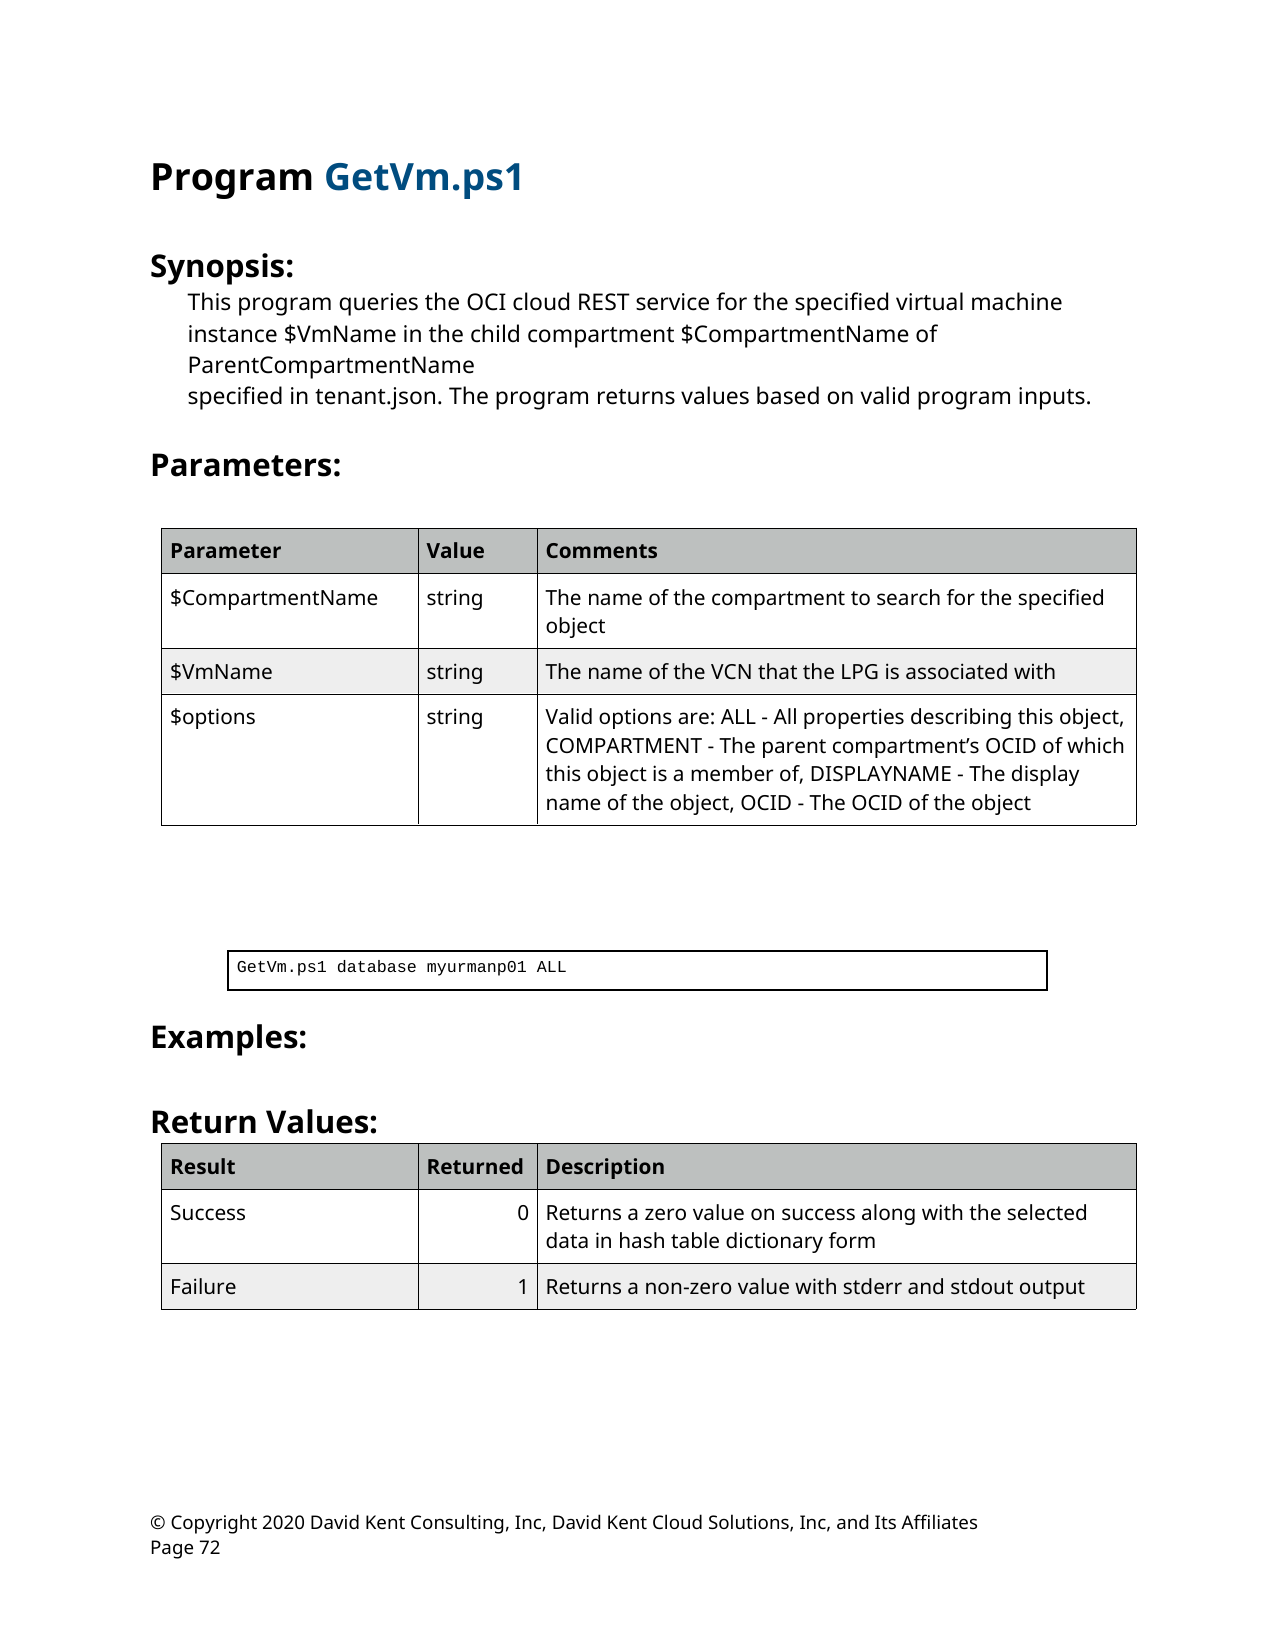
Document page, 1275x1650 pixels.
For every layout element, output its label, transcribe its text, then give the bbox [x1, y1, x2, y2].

table_cell string [419, 649, 537, 693]
table_cell string [419, 695, 537, 824]
table_cell The name of the compartment to search for the specified object [538, 574, 1136, 648]
table_cell 1 [419, 1264, 537, 1309]
table_cell 0 [419, 1190, 537, 1263]
subtitle Program GetVm.ps1 [150, 150, 1125, 201]
text Return Values: [150, 1101, 1125, 1143]
table_header Value [419, 529, 537, 573]
text specified in tenant.json. The program returns values based on valid program inputs. [187, 380, 1125, 411]
table_header Description [538, 1144, 1136, 1189]
table_cell Returns a non-zero value with stderr and stdout output [538, 1264, 1136, 1309]
table_header Parameter [162, 529, 418, 573]
table_cell string [419, 574, 537, 648]
table_cell $CompartmentName [162, 574, 418, 648]
table_cell The name of the VCN that the LPG is associated with [538, 649, 1136, 693]
table_cell Success [162, 1190, 418, 1263]
table_header Comments [538, 529, 1136, 573]
table_header Result [162, 1144, 418, 1189]
text This program queries the OCI cloud REST service for the specified virtual machine instance $VmName in the child compartment $CompartmentName of ParentCompartmentName [187, 286, 1125, 380]
table_cell Valid options are: ALL - All properties describing this object, COMPARTMENT - The parent compartment’s OCID of which this object is a member of, DISPLAYNAME - The display name of the object, OCID - The OCID of the object [538, 695, 1136, 824]
table_cell $VmName [162, 649, 418, 693]
text Synopsis: [150, 244, 1125, 286]
table_cell $options [162, 695, 418, 824]
text Examples: [150, 910, 1125, 1058]
table_cell Failure [162, 1264, 418, 1309]
table_header Returned [419, 1144, 537, 1189]
table_cell Returns a zero value on success along with the selected data in hash table dictionary form [538, 1190, 1136, 1263]
text Parameters: [150, 442, 1125, 485]
